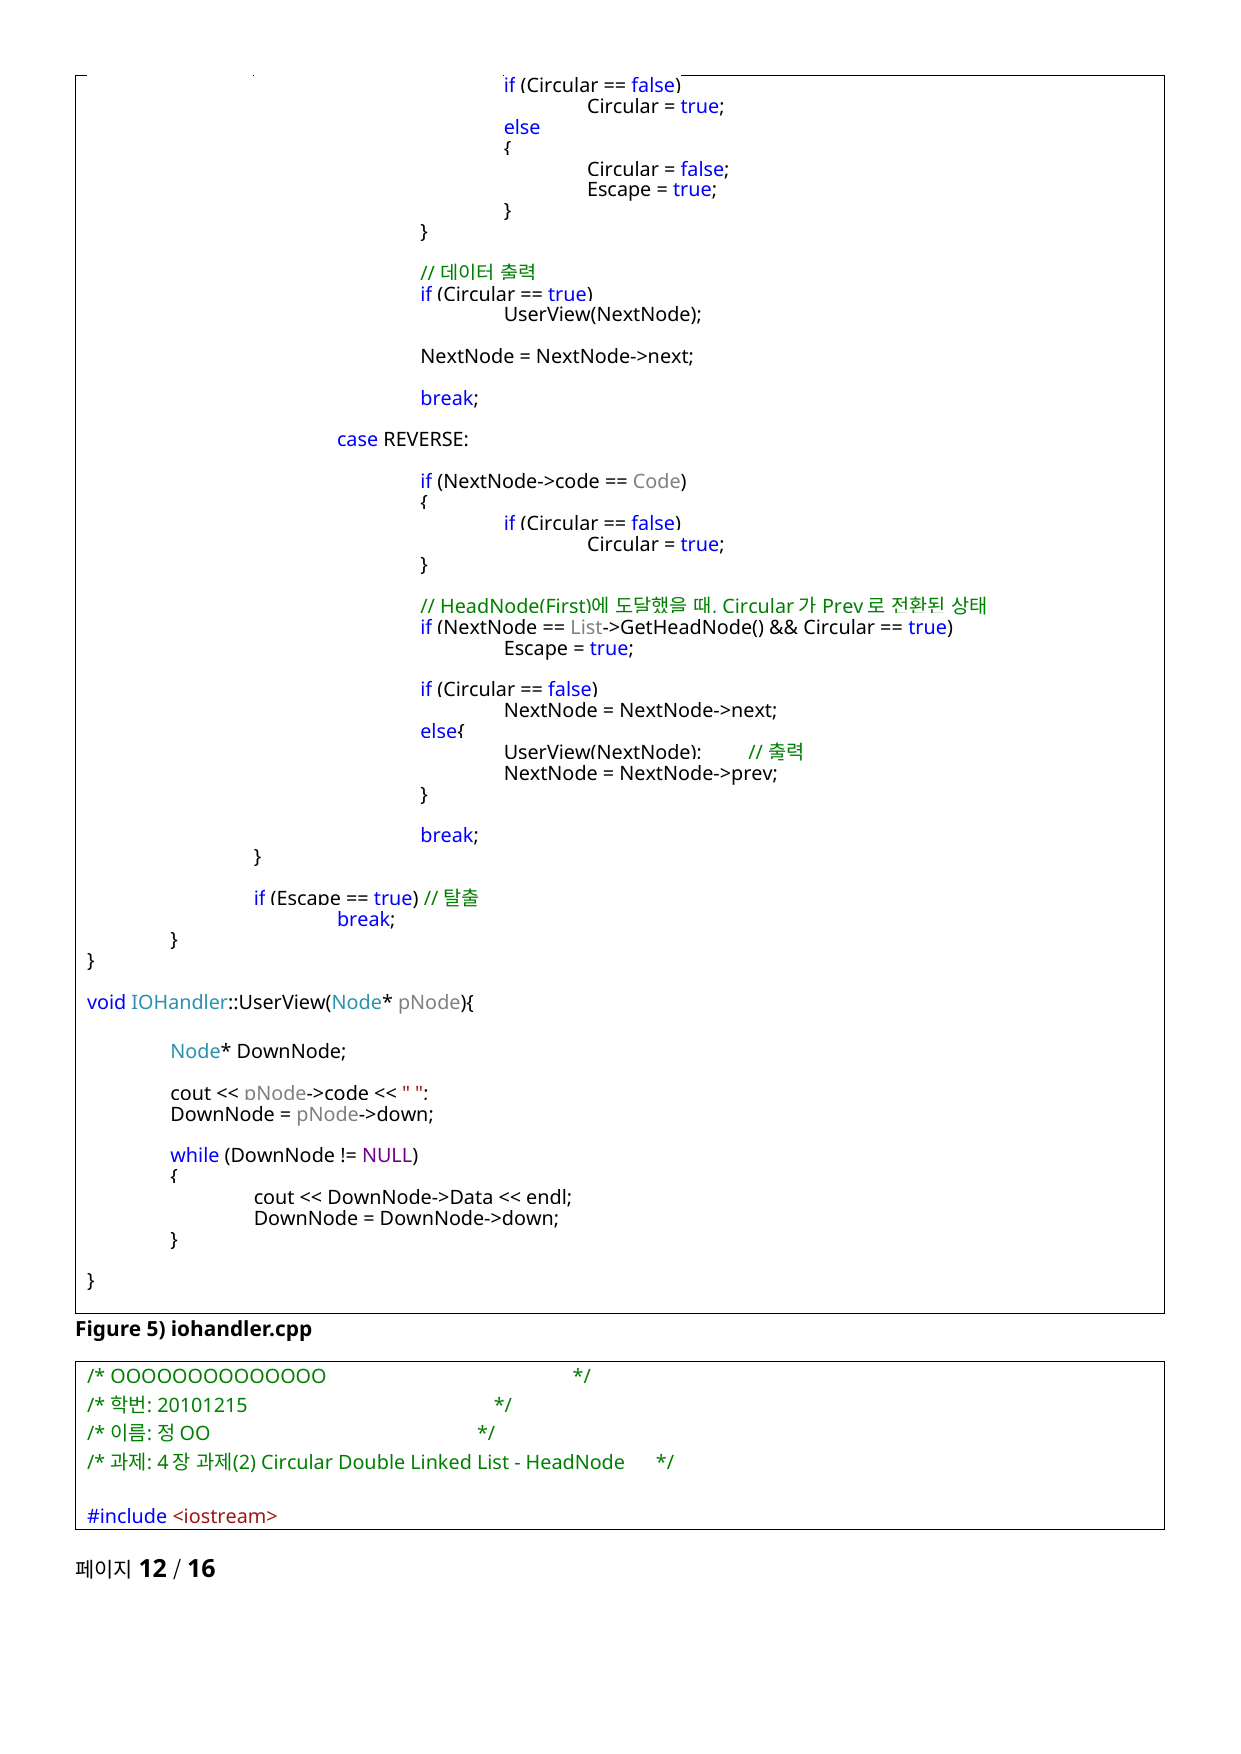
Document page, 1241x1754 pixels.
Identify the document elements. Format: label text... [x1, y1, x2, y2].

text Figure 5) iohandler.cpp [75, 1314, 1165, 1342]
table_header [76, 76, 1164, 1313]
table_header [76, 1362, 1164, 1529]
